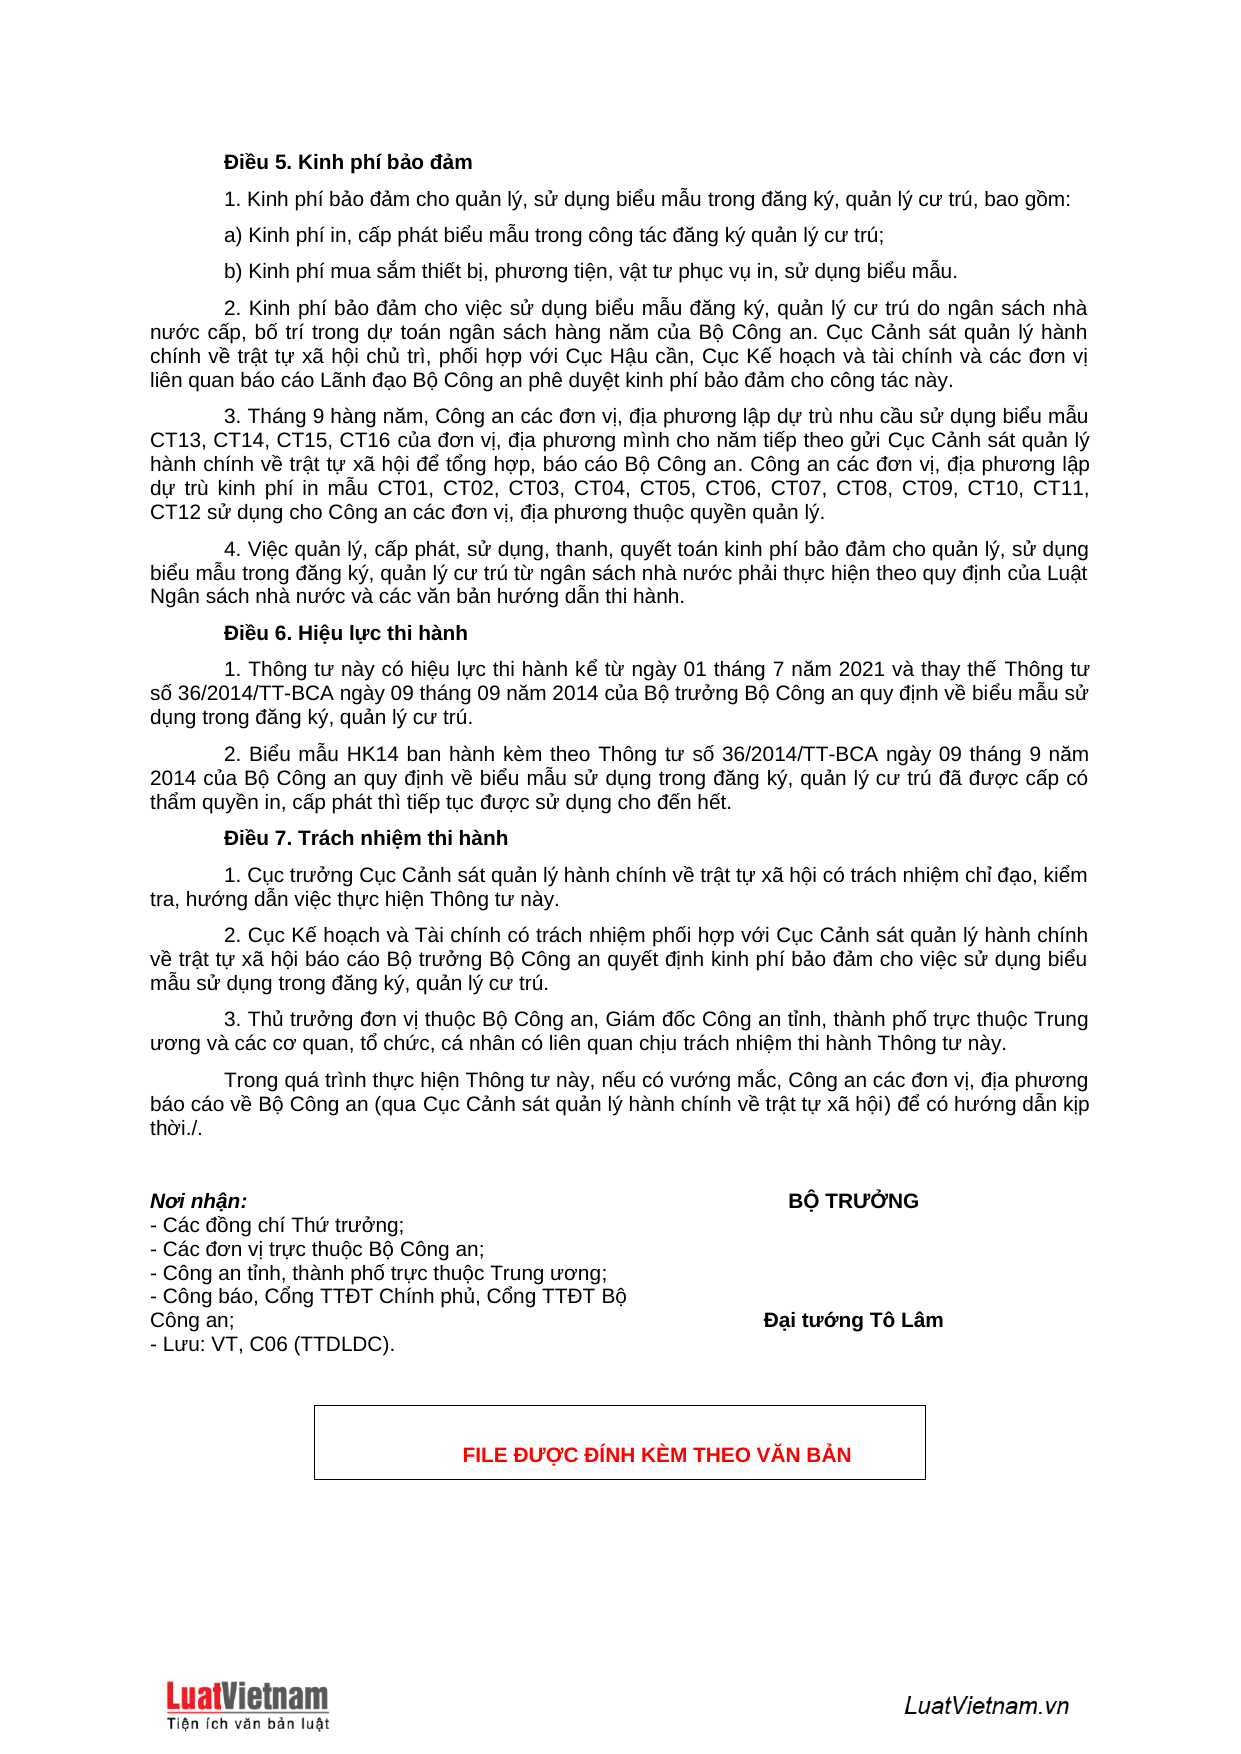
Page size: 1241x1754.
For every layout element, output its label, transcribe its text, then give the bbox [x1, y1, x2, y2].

table_header Nơi nhận: - Các đồng chí Thứ trưởng; - Các đơn vị trực thuộc Bộ Công an; - Công an tỉnh, thành phố trực thuộc Trung ương; - Công báo, Cổng TTĐT Chính phủ, Cổng TTĐT Bộ Công an; - Lưu: VT, C06 (TTDLDC). [139, 1189, 646, 1369]
text Điều 6. Hiệu lực thi hành [150, 621, 1090, 645]
text a) Kinh phí in, cấp phát biểu mẫu trong công tác đăng ký quản lý cư trú; [150, 223, 1090, 247]
picture [150, 1658, 1088, 1754]
text 1. Thông tư này có hiệu lực thi hành kể từ ngày 01 tháng 7 năm 2021 và thay thế Thông tư số 36/2014/TT-BCA ngày 09 tháng 09 năm 2014 của Bộ trưởng Bộ Công an quy định về biểu mẫu sử dụng trong đăng ký, quản lý cư trú. [150, 657, 1090, 729]
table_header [315, 1406, 925, 1479]
text 2. Biểu mẫu HK14 ban hành kèm theo Thông tư số 36/2014/TT-BCA ngày 09 tháng 9 năm 2014 của Bộ Công an quy định về biểu mẫu sử dụng trong đăng ký, quản lý cư trú đã được cấp có thẩm quyền in, cấp phát thì tiếp tục được sử dụng cho đến hết. [150, 742, 1090, 813]
text Điều 7. Trách nhiệm thi hành [150, 826, 1090, 850]
text 4. Việc quản lý, cấp phát, sử dụng, thanh, quyết toán kinh phí bảo đảm cho quản lý, sử dụng biểu mẫu trong đăng ký, quản lý cư trú từ ngân sách nhà nước phải thực hiện theo quy định của Luật Ngân sách nhà nước và các văn bản hướng dẫn thi hành. [150, 536, 1090, 608]
table_header BỘ TRƯỞNG Đại tướng Tô Lâm [646, 1189, 1061, 1369]
text 3. Thủ trưởng đơn vị thuộc Bộ Công an, Giám đốc Công an tỉnh, thành phố trực thuộc Trung ương và các cơ quan, tổ chức, cá nhân có liên quan chịu trách nhiệm thi hành Thông tư này. [150, 1007, 1090, 1055]
text Điều 5. Kinh phí bảo đảm [150, 150, 1090, 174]
text Trong quá trình thực hiện Thông tư này, nếu có vướng mắc, Công an các đơn vị, địa phương báo cáo về Bộ Công an (qua Cục Cảnh sát quản lý hành chính về trật tự xã hội) để có hướng dẫn kịp thời./. [150, 1068, 1090, 1139]
text 2. Kinh phí bảo đảm cho việc sử dụng biểu mẫu đăng ký, quản lý cư trú do ngân sách nhà nước cấp, bố trí trong dự toán ngân sách hàng năm của Bộ Công an. Cục Cảnh sát quản lý hành chính về trật tự xã hội chủ trì, phối hợp với Cục Hậu cần, Cục Kế hoạch và tài chính và các đơn vị liên quan báo cáo Lãnh đạo Bộ Công an phê duyệt kinh phí bảo đảm cho công tác này. [150, 296, 1090, 392]
text 1. Kinh phí bảo đảm cho quản lý, sử dụng biểu mẫu trong đăng ký, quản lý cư trú, bao gồm: [150, 186, 1090, 210]
text 3. Tháng 9 hàng năm, Công an các đơn vị, địa phương lập dự trù nhu cầu sử dụng biểu mẫu CT13, CT14, CT15, CT16 của đơn vị, địa phương mình cho năm tiếp theo gửi Cục Cảnh sát quản lý hành chính về trật tự xã hội để tổng hợp, báo cáo Bộ Công an. Công an các đơn vị, địa phương lập dự trù kinh phí in mẫu CT01, CT02, CT03, CT04, CT05, CT06, CT07, CT08, CT09, CT10, CT11, CT12 sử dụng cho Công an các đơn vị, địa phương thuộc quyền quản lý. [150, 404, 1090, 524]
text b) Kinh phí mua sắm thiết bị, phương tiện, vật tư phục vụ in, sử dụng biểu mẫu. [150, 259, 1090, 283]
text 2. Cục Kế hoạch và Tài chính có trách nhiệm phối hợp với Cục Cảnh sát quản lý hành chính về trật tự xã hội báo cáo Bộ trưởng Bộ Công an quyết định kinh phí bảo đảm cho việc sử dụng biểu mẫu sử dụng trong đăng ký, quản lý cư trú. [150, 923, 1090, 995]
text 1. Cục trưởng Cục Cảnh sát quản lý hành chính về trật tự xã hội có trách nhiệm chỉ đạo, kiểm tra, hướng dẫn việc thực hiện Thông tư này. [150, 862, 1090, 910]
